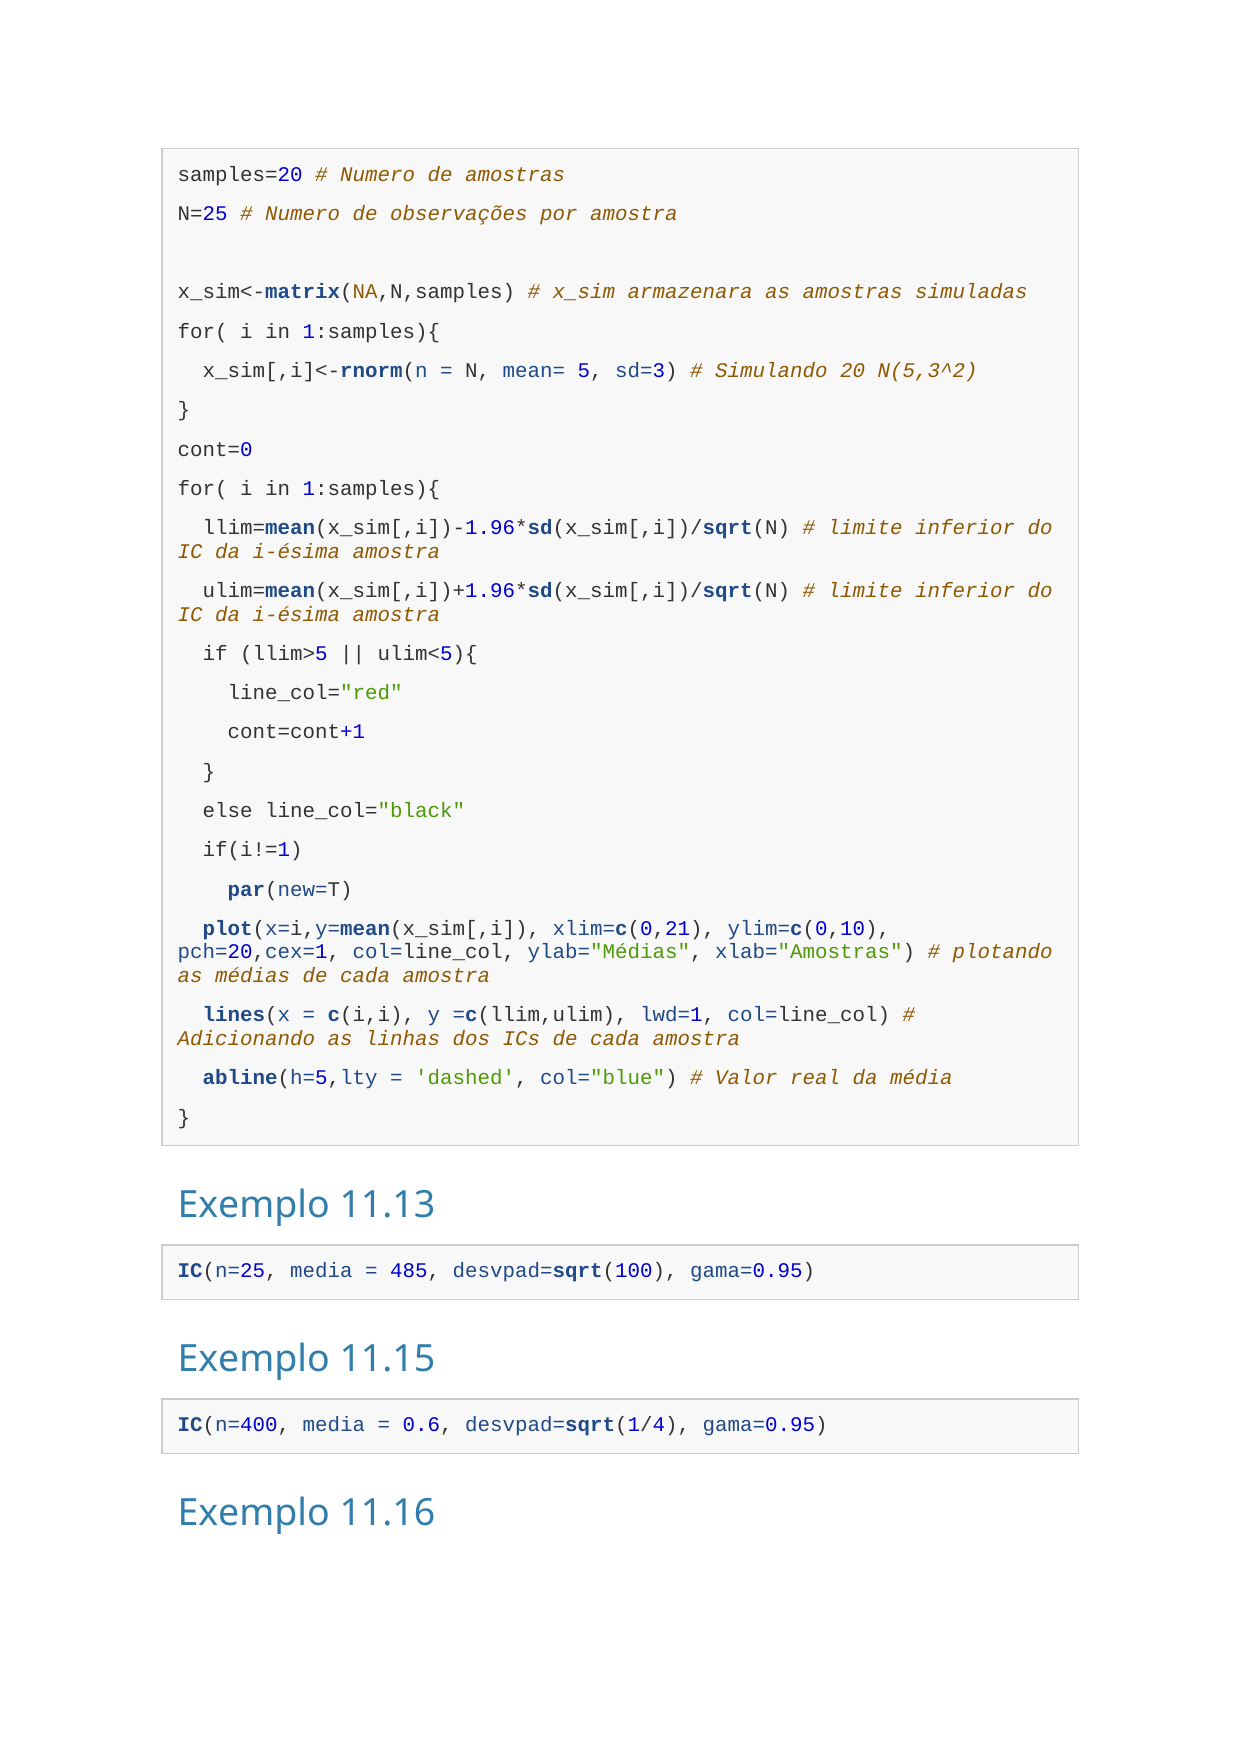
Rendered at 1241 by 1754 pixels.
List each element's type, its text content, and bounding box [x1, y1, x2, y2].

text ulim=mean(x_sim[,i])+1.96*sd(x_sim[,i])/sqrt(N) # limite inferior do IC da i-ésima amostra [163, 564, 1078, 627]
text cont=0 [163, 422, 1078, 462]
text Exemplo 11.13 [177, 1178, 1063, 1229]
text if(i!=1) [163, 823, 1078, 862]
text } [163, 1091, 1078, 1145]
text IC(n=400, media = 0.6, desvpad=sqrt(1/4), gama=0.95) [163, 1400, 1078, 1453]
text llim=mean(x_sim[,i])-1.96*sd(x_sim[,i])/sqrt(N) # limite inferior do IC da i-ésima amostra [163, 501, 1078, 564]
text for( i in 1:samples){ [163, 462, 1078, 501]
text cont=cont+1 [163, 705, 1078, 745]
text par(new=T) [163, 862, 1078, 902]
text plot(x=i,y=mean(x_sim[,i]), xlim=c(0,21), ylim=c(0,10), pch=20,cex=1, col=line_col, ylab="Médias", xlab="Amostras") # plotando as médias de cada amostra [163, 902, 1078, 988]
text line_col="red" [163, 666, 1078, 705]
text samples=20 # Numero de amostras [163, 149, 1078, 187]
text Exemplo 11.15 [177, 1332, 1063, 1383]
text } [163, 383, 1078, 422]
text abline(h=5,lty = 'dashed', col="blue") # Valor real da média [163, 1051, 1078, 1091]
text lines(x = c(i,i), y =c(llim,ulim), lwd=1, col=line_col) # Adicionando as linhas dos ICs de cada amostra [163, 988, 1078, 1051]
text else line_col="black" [163, 784, 1078, 823]
text x_sim<-matrix(NA,N,samples) # x_sim armazenara as amostras simuladas [163, 265, 1078, 305]
text N=25 # Numero de observações por amostra [163, 187, 1078, 226]
text if (llim>5 || ulim<5){ [163, 627, 1078, 666]
text x_sim[,i]<-rnorm(n = N, mean= 5, sd=3) # Simulando 20 N(5,3^2) [163, 344, 1078, 383]
text Exemplo 11.16 [177, 1485, 1063, 1536]
text } [163, 745, 1078, 784]
text IC(n=25, media = 485, desvpad=sqrt(100), gama=0.95) [163, 1246, 1078, 1299]
text for( i in 1:samples){ [163, 305, 1078, 344]
